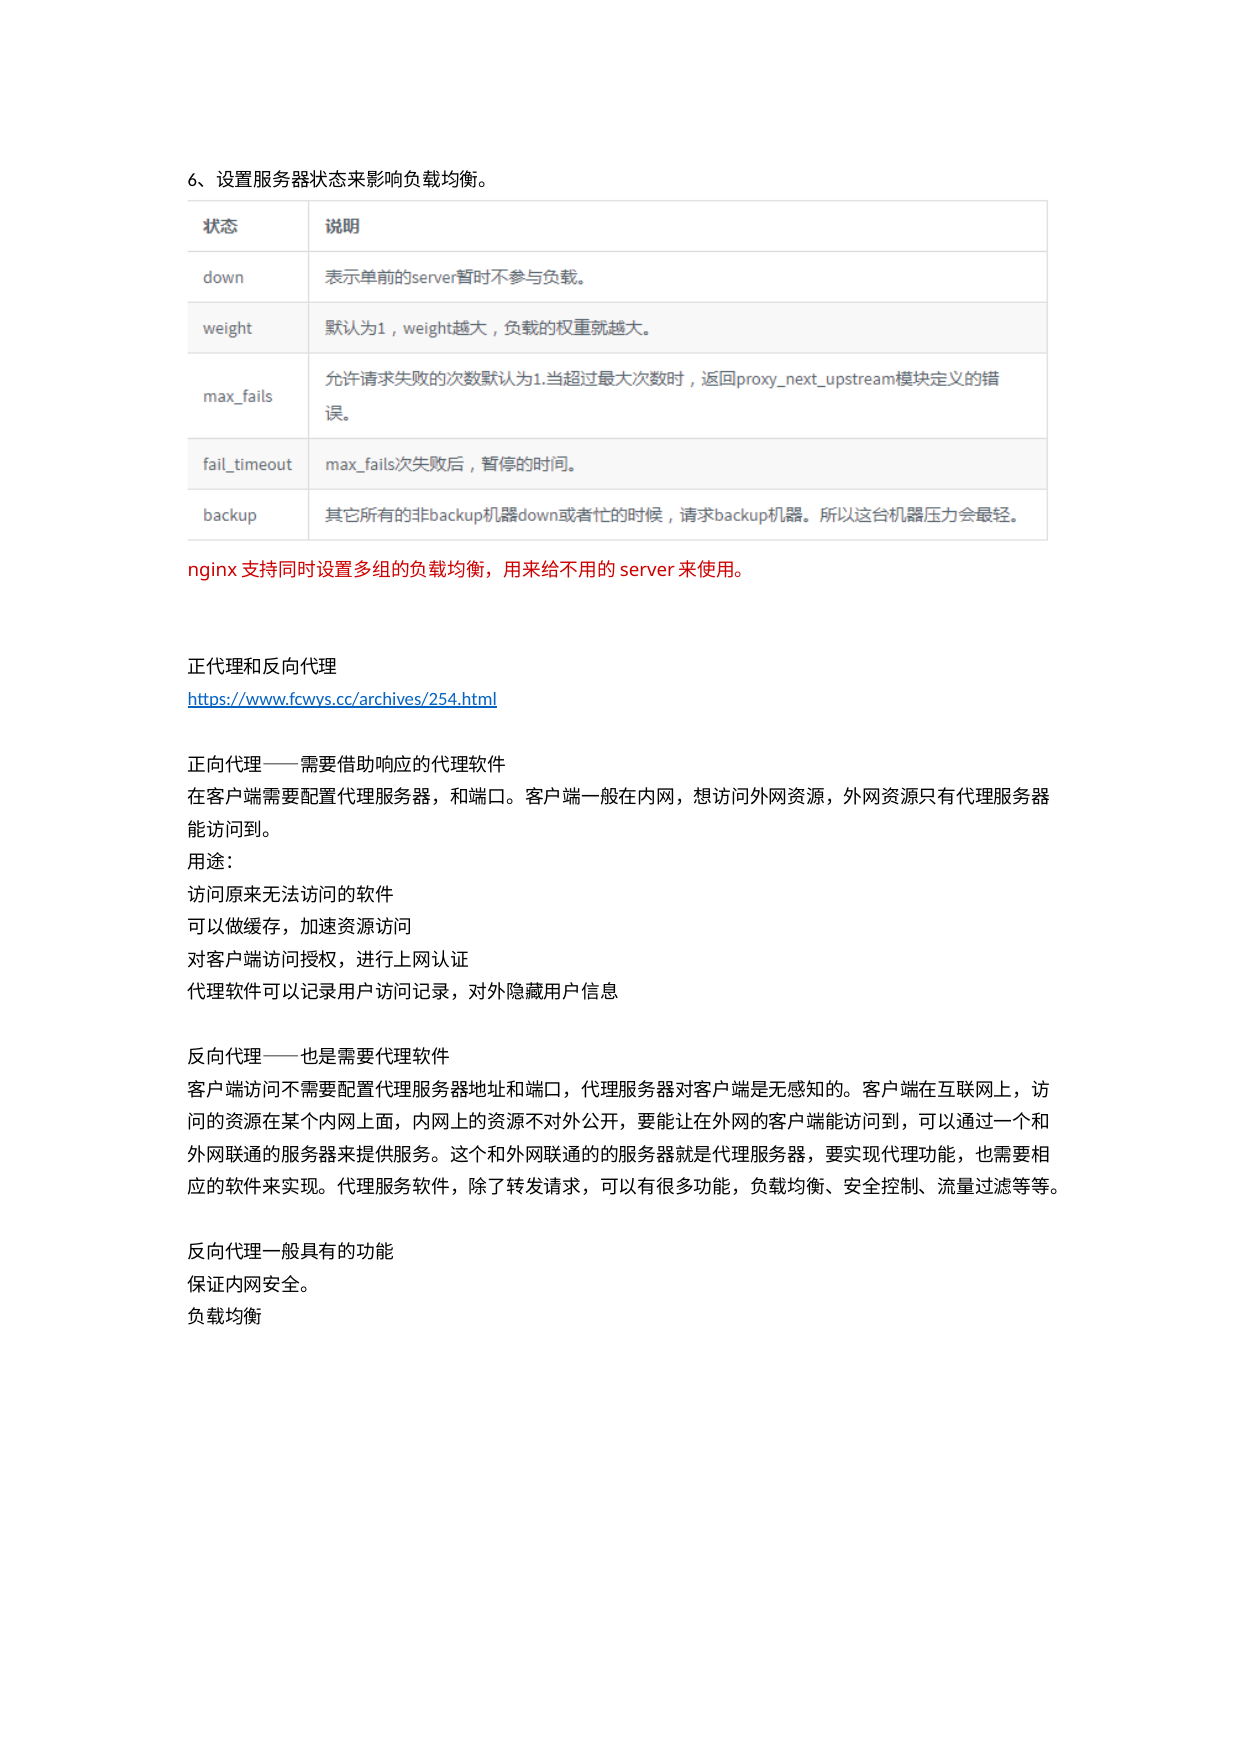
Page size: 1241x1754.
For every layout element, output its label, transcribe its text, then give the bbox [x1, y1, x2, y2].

text 客户端访问不需要配置代理服务器地址和端口，代理服务器对客户端是无感知的。客户端在互联网上，访问的资源在某个内网上面，内网上的资源不对外公开，要能让在外网的客户端能访问到，可以通过一个和外网联通的服务器来提供服务。这个和外网联通的的服务器就是代理服务器，要实现代理功能，也需要相应的软件来实现。代理服务软件，除了转发请求，可以有很多功能，负载均衡、安全控制、流量过滤等等。 [187, 1072, 1053, 1202]
text 保证内网安全。 [187, 1267, 1053, 1299]
text 反向代理——也是需要代理软件 [187, 1039, 1053, 1072]
text https://www.fcwys.cc/archives/254.html [187, 682, 1053, 714]
text 正向代理——需要借助响应的代理软件 [187, 747, 1053, 779]
text 用途： [187, 844, 1053, 877]
text 对客户端访问授权，进行上网认证 [187, 942, 1053, 974]
picture [187, 194, 1053, 542]
text 在客户端需要配置代理服务器，和端口。客户端一般在内网，想访问外网资源，外网资源只有代理服务器能访问到。 [187, 779, 1053, 844]
text 代理软件可以记录用户访问记录，对外隐藏用户信息 [187, 974, 1053, 1007]
text 负载均衡 [187, 1299, 1053, 1332]
text 反向代理一般具有的功能 [187, 1234, 1053, 1267]
text 6、设置服务器状态来影响负载均衡。 [187, 162, 1053, 194]
text nginx支持同时设置多组的负载均衡，用来给不用的server来使用。 [187, 552, 1053, 584]
text 访问原来无法访问的软件 [187, 877, 1053, 909]
text 正代理和反向代理 [187, 649, 1053, 682]
text 可以做缓存，加速资源访问 [187, 909, 1053, 942]
